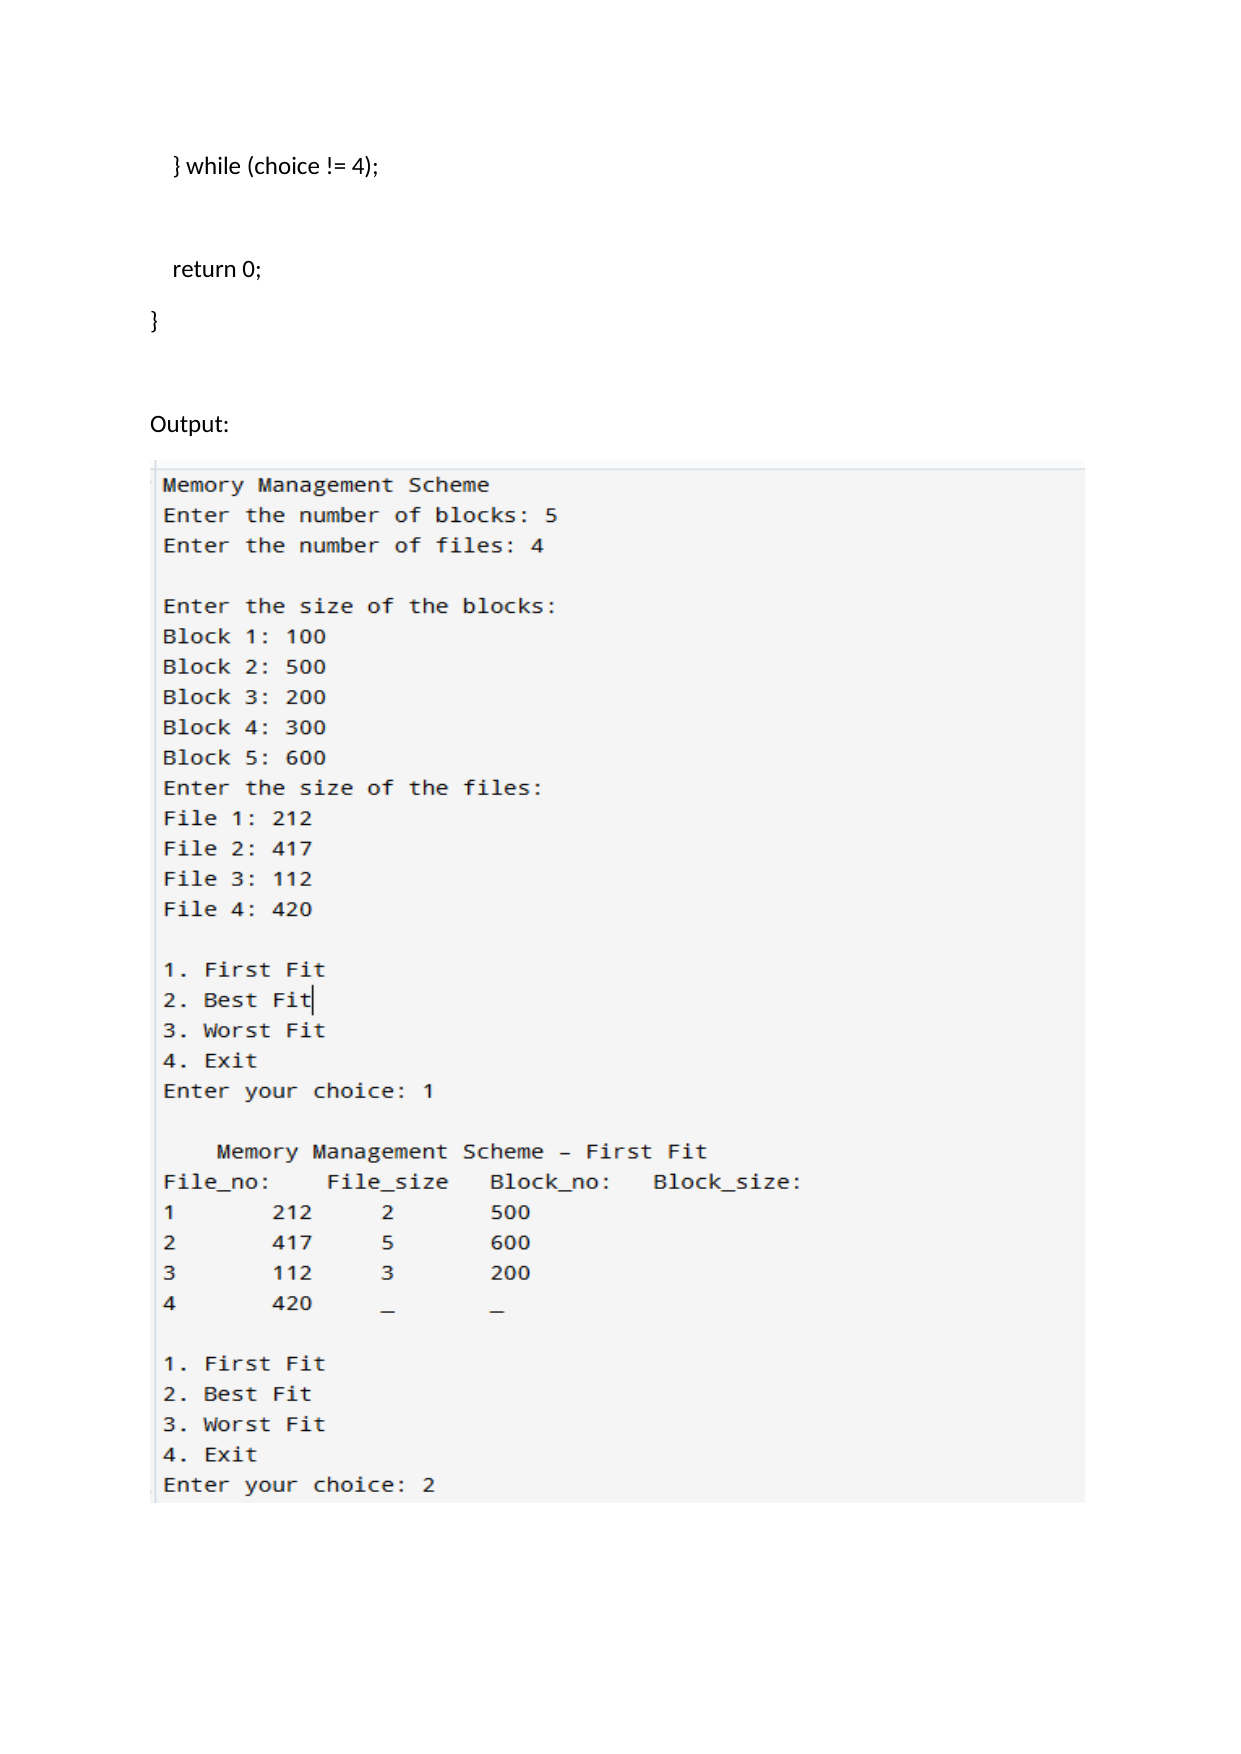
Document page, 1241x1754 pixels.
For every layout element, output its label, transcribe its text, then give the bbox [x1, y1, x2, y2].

text return 0; [150, 253, 1090, 284]
text Output: [150, 408, 1090, 439]
text } [150, 305, 1090, 336]
text } while (choice != 4); [150, 150, 1090, 181]
picture [150, 460, 1085, 1503]
